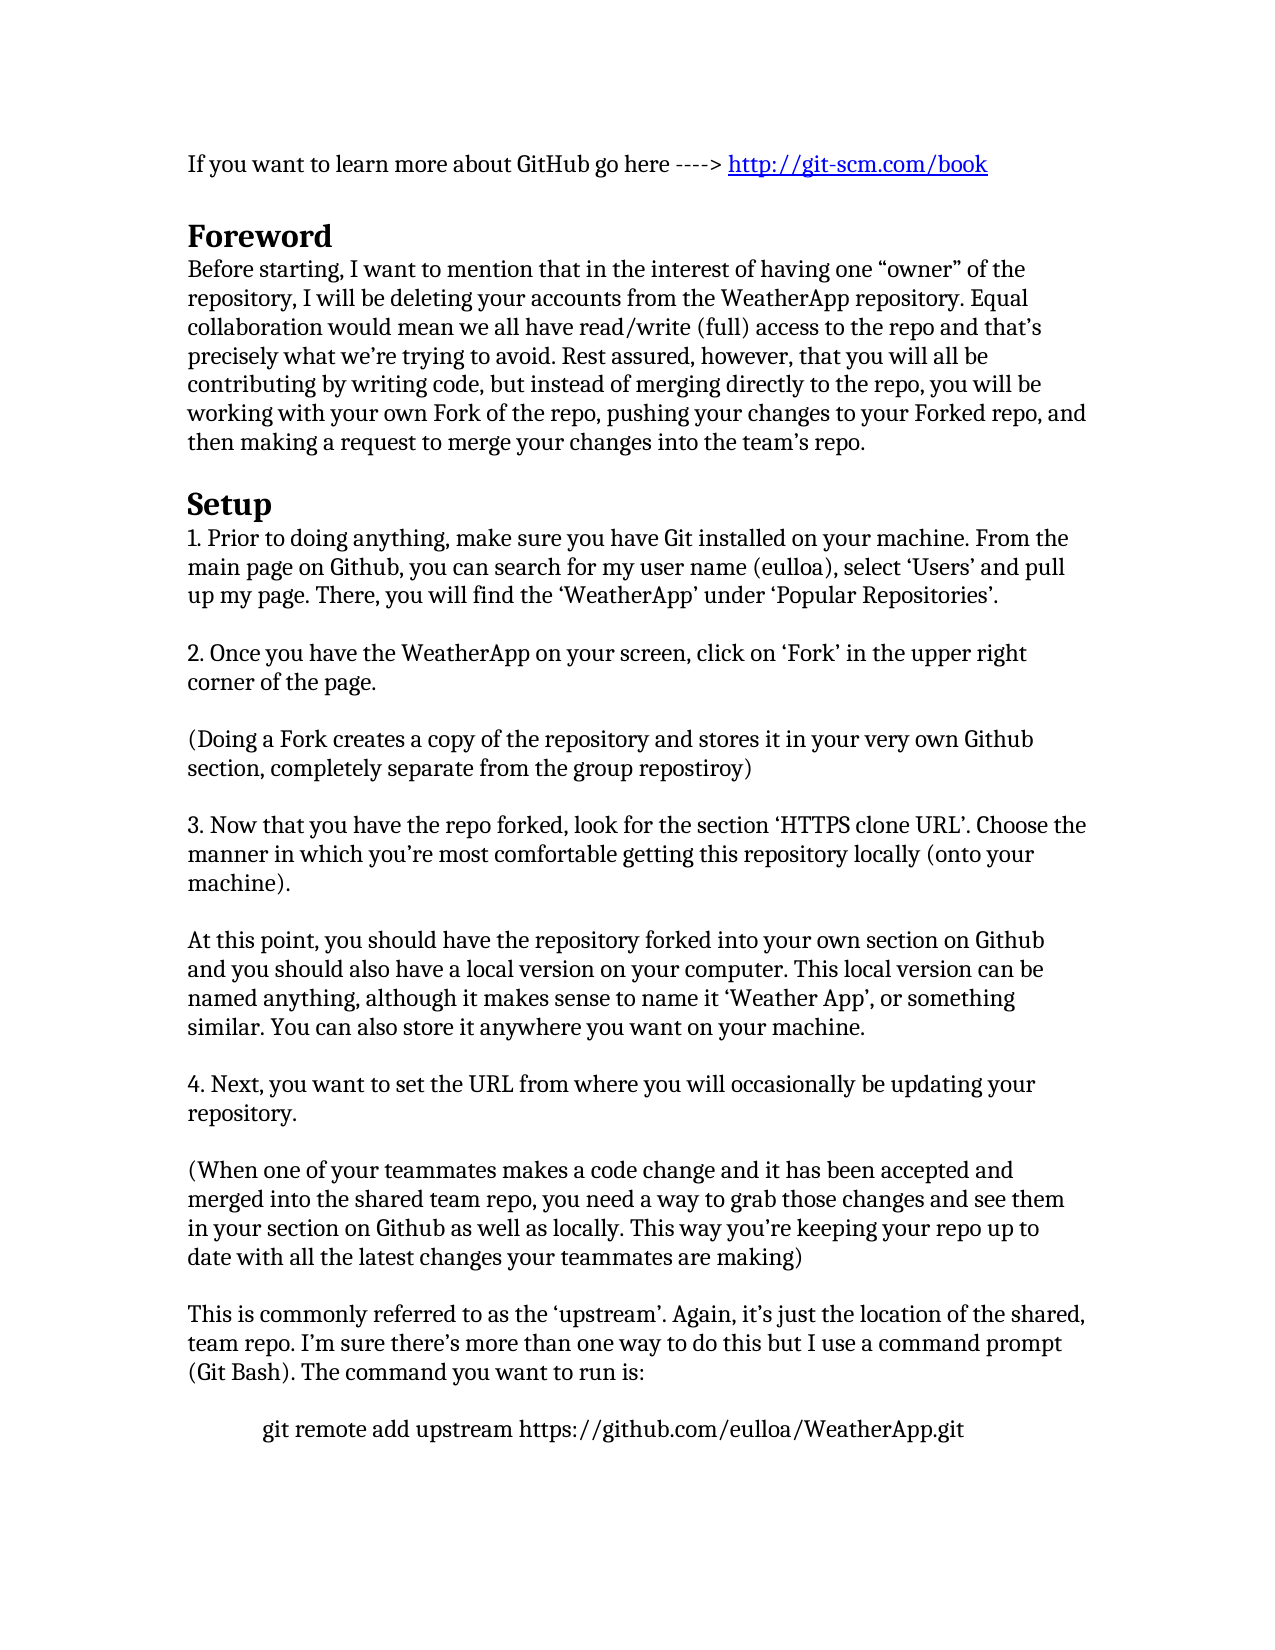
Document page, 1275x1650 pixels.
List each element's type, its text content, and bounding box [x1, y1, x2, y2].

text (Doing a Fork creates a copy of the repository and stores it in your very own Github section, completely separate from the group repostiroy) 3. Now that you have the repo forked, look for the section ‘HTTPS clone URL’. Choose the manner in which you’re most comfortable getting this repository locally (onto your machine). [187, 696, 1087, 897]
text git remote add upstream https://github.com/eulloa/WeatherApp.git [187, 1415, 1087, 1472]
text Setup 1. Prior to doing anything, make sure you have Git installed on your machine. From the main page on Github, you can search for my user name (eulloa), select ‘Users’ and pull up my page. There, you will find the ‘WeatherApp’ under ‘Popular Repositories’. [187, 485, 1087, 610]
text 4. Next, you want to set the URL from where you will occasionally be updating your repository. [187, 1070, 1087, 1127]
text If you want to learn more about GitHub go here ----> http://git-scm.com/book [187, 150, 1087, 179]
text 2. Once you have the WeatherApp on your screen, click on ‘Fork’ in the upper right corner of the page. [187, 639, 1087, 696]
text At this point, you should have the repository forked into your own section on Github and you should also have a local version on your computer. This local version can be named anything, although it makes sense to name it ‘Weather App’, or something similar. You can also store it anywhere you want on your machine. [187, 926, 1087, 1041]
text This is commonly referred to as the ‘upstream’. Again, it’s just the location of the shared, team repo. I’m sure there’s more than one way to do this but I use a command prompt (Git Bash). The command you want to run is: [187, 1300, 1087, 1386]
text Foreword [187, 217, 1087, 255]
text Before starting, I want to mention that in the interest of having one “owner” of the repository, I will be deleting your accounts from the WeatherApp repository. Equal collaboration would mean we all have read/write (full) access to the repo and that’s precisely what we’re trying to avoid. Rest assured, however, that you will all be contributing by writing code, but instead of merging directly to the repo, you will be working with your own Fork of the repo, pushing your changes to your Forked repo, and then making a request to merge your changes into the team’s repo. [187, 255, 1087, 457]
text (When one of your teammates makes a code change and it has been accepted and merged into the shared team repo, you need a way to grab those changes and see them in your section on Github as well as locally. This way you’re keeping your repo up to date with all the latest changes your teammates are making) [187, 1156, 1087, 1271]
